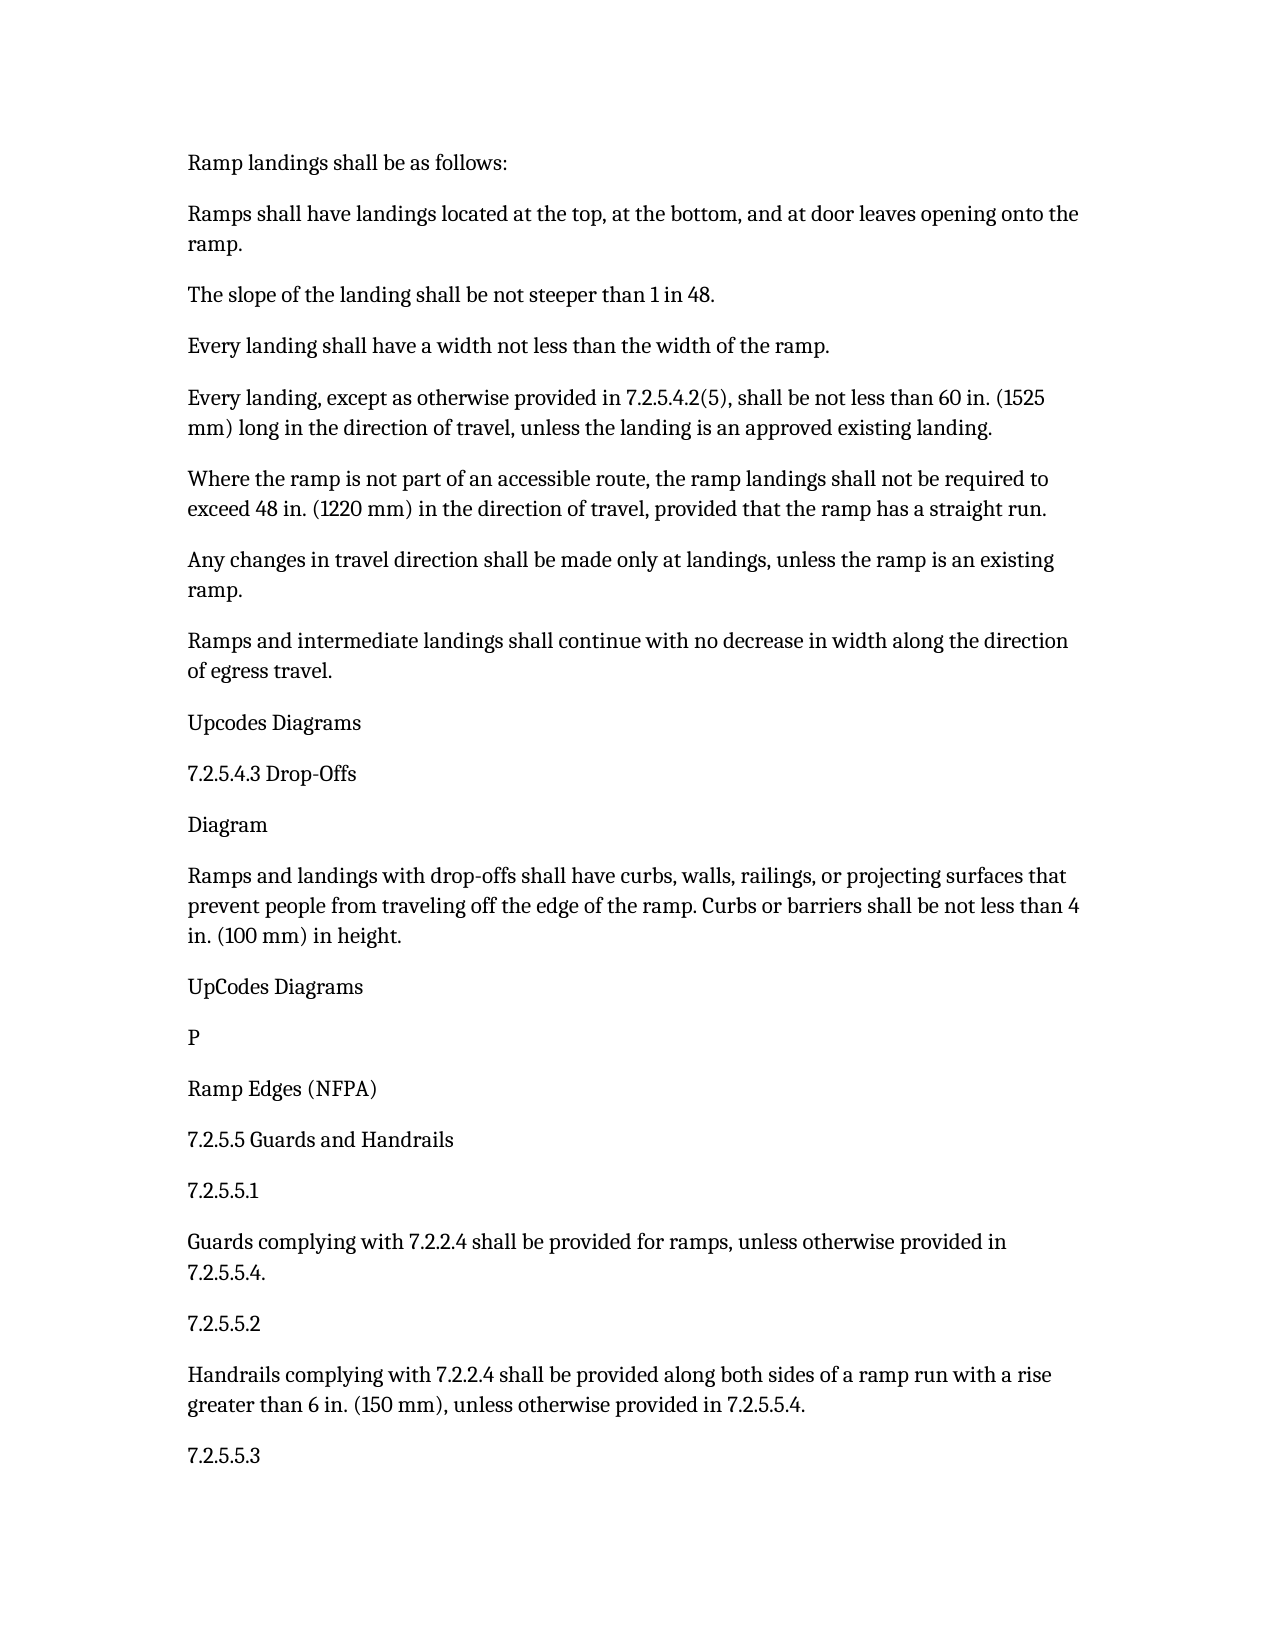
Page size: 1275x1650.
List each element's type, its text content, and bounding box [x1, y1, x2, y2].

text Every landing shall have a width not less than the width of the ramp. [187, 333, 1087, 360]
text 7.2.5.5 Guards and Handrails [187, 1127, 1087, 1153]
text UpCodes Diagrams [187, 974, 1087, 1000]
text Diagram [187, 811, 1087, 838]
text Ramps and intermediate landings shall continue with no decrease in width along the direction of egress travel. [187, 628, 1087, 685]
text Ramp Edges (NFPA) [187, 1076, 1087, 1102]
text Ramps and landings with drop-offs shall have curbs, walls, railings, or projecting surfaces that prevent people from traveling off the edge of the ramp. Curbs or barriers shall be not less than 4 in. (100 mm) in height. [187, 862, 1087, 949]
text 7.2.5.5.1 [187, 1178, 1087, 1204]
text Ramps shall have landings located at the top, at the bottom, and at door leaves opening onto the ramp. [187, 201, 1087, 258]
text Any changes in travel direction shall be made only at landings, unless the ramp is an existing ramp. [187, 547, 1087, 603]
text Upcodes Diagrams [187, 709, 1087, 736]
text Guards complying with 7.2.2.4 shall be provided for ramps, unless otherwise provided in 7.2.5.5.4. [187, 1229, 1087, 1286]
text P [187, 1025, 1087, 1051]
text The slope of the landing shall be not steeper than 1 in 48. [187, 282, 1087, 309]
text 7.2.5.5.2 [187, 1310, 1087, 1337]
text 7.2.5.4.3 Drop-Offs [187, 760, 1087, 787]
text Where the ramp is not part of an accessible route, the ramp landings shall not be required to exceed 48 in. (1220 mm) in the direction of travel, provided that the ramp has a straight run. [187, 466, 1087, 522]
text Handrails complying with 7.2.2.4 shall be provided along both sides of a ramp run with a rise greater than 6 in. (150 mm), unless otherwise provided in 7.2.5.5.4. [187, 1361, 1087, 1418]
text Ramp landings shall be as follows: [187, 150, 1087, 176]
text 7.2.5.5.3 [187, 1443, 1087, 1469]
text Every landing, except as otherwise provided in 7.2.5.4.2(5), shall be not less than 60 in. (1525 mm) long in the direction of travel, unless the landing is an approved existing landing. [187, 384, 1087, 441]
